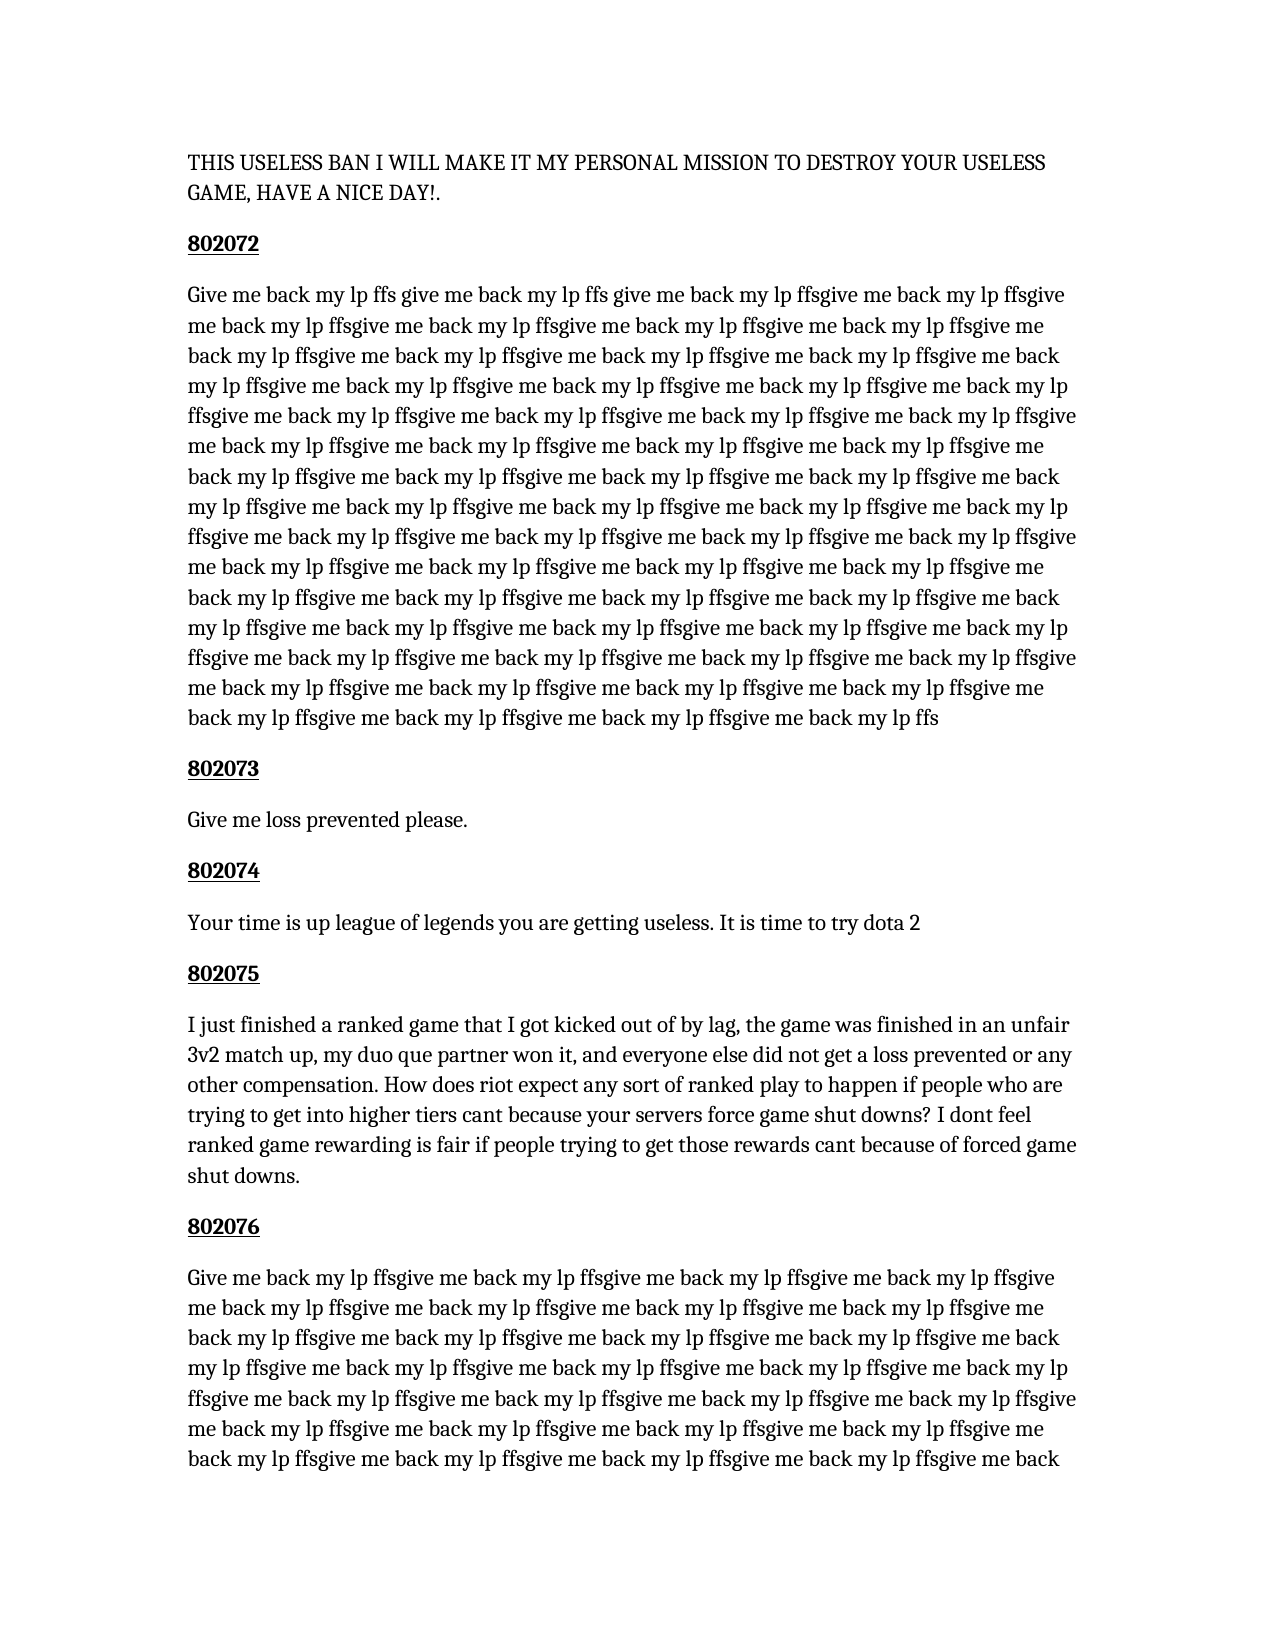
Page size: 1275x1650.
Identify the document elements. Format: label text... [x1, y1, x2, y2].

text Your time is up league of legends you are getting useless. It is time to try dota 2 [187, 909, 1087, 936]
text 802075 [187, 960, 1087, 987]
text 802074 [187, 858, 1087, 885]
text Give me back my lp ffs give me back my lp ffs give me back my lp ffsgive me back my lp ffsgive me back my lp ffsgive me back my lp ffsgive me back my lp ffsgive me back my lp ffsgive me back my lp ffsgive me back my lp ffsgive me back my lp ffsgive me back my lp ffsgive me back my lp ffsgive me back my lp ffsgive me back my lp ffsgive me back my lp ffsgive me back my lp ffsgive me back my lp ffsgive me back my lp ffsgive me back my lp ffsgive me back my lp ffsgive me back my lp ffsgive me back my lp ffsgive me back my lp ffsgive me back my lp ffsgive me back my lp ffsgive me back my lp ffsgive me back my lp ffsgive me back my lp ffsgive me back my lp ffsgive me back my lp ffsgive me back my lp ffsgive me back my lp ffsgive me back my lp ffsgive me back my lp ffsgive me back my lp ffsgive me back my lp ffsgive me back my lp ffsgive me back my lp ffsgive me back my lp ffsgive me back my lp ffsgive me back my lp ffsgive me back my lp ffsgive me back my lp ffsgive me back my lp ffsgive me back my lp ffsgive me back my lp ffsgive me back my lp ffsgive me back my lp ffsgive me back my lp ffsgive me back my lp ffsgive me back my lp ffsgive me back my lp ffsgive me back my lp ffsgive me back my lp ffsgive me back my lp ffsgive me back my lp ffsgive me back my lp ffsgive me back my lp ffsgive me back my lp ffsgive me back my lp ffsgive me back my lp ffsgive me back my lp ffs [187, 282, 1087, 732]
text 802076 [187, 1213, 1087, 1240]
text Give me loss prevented please. [187, 807, 1087, 834]
text 802072 [187, 231, 1087, 258]
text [187, 1264, 1087, 1472]
text 802073 [187, 756, 1087, 783]
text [187, 150, 1087, 207]
text I just finished a ranked game that I got kicked out of by lag, the game was finished in an unfair 3v2 match up, my duo que partner won it, and everyone else did not get a loss prevented or any other compensation. How does riot expect any sort of ranked play to happen if people who are trying to get into higher tiers cant because your servers force game shut downs? I dont feel ranked game rewarding is fair if people trying to get those rewards cant because of forced game shut downs. [187, 1011, 1087, 1189]
